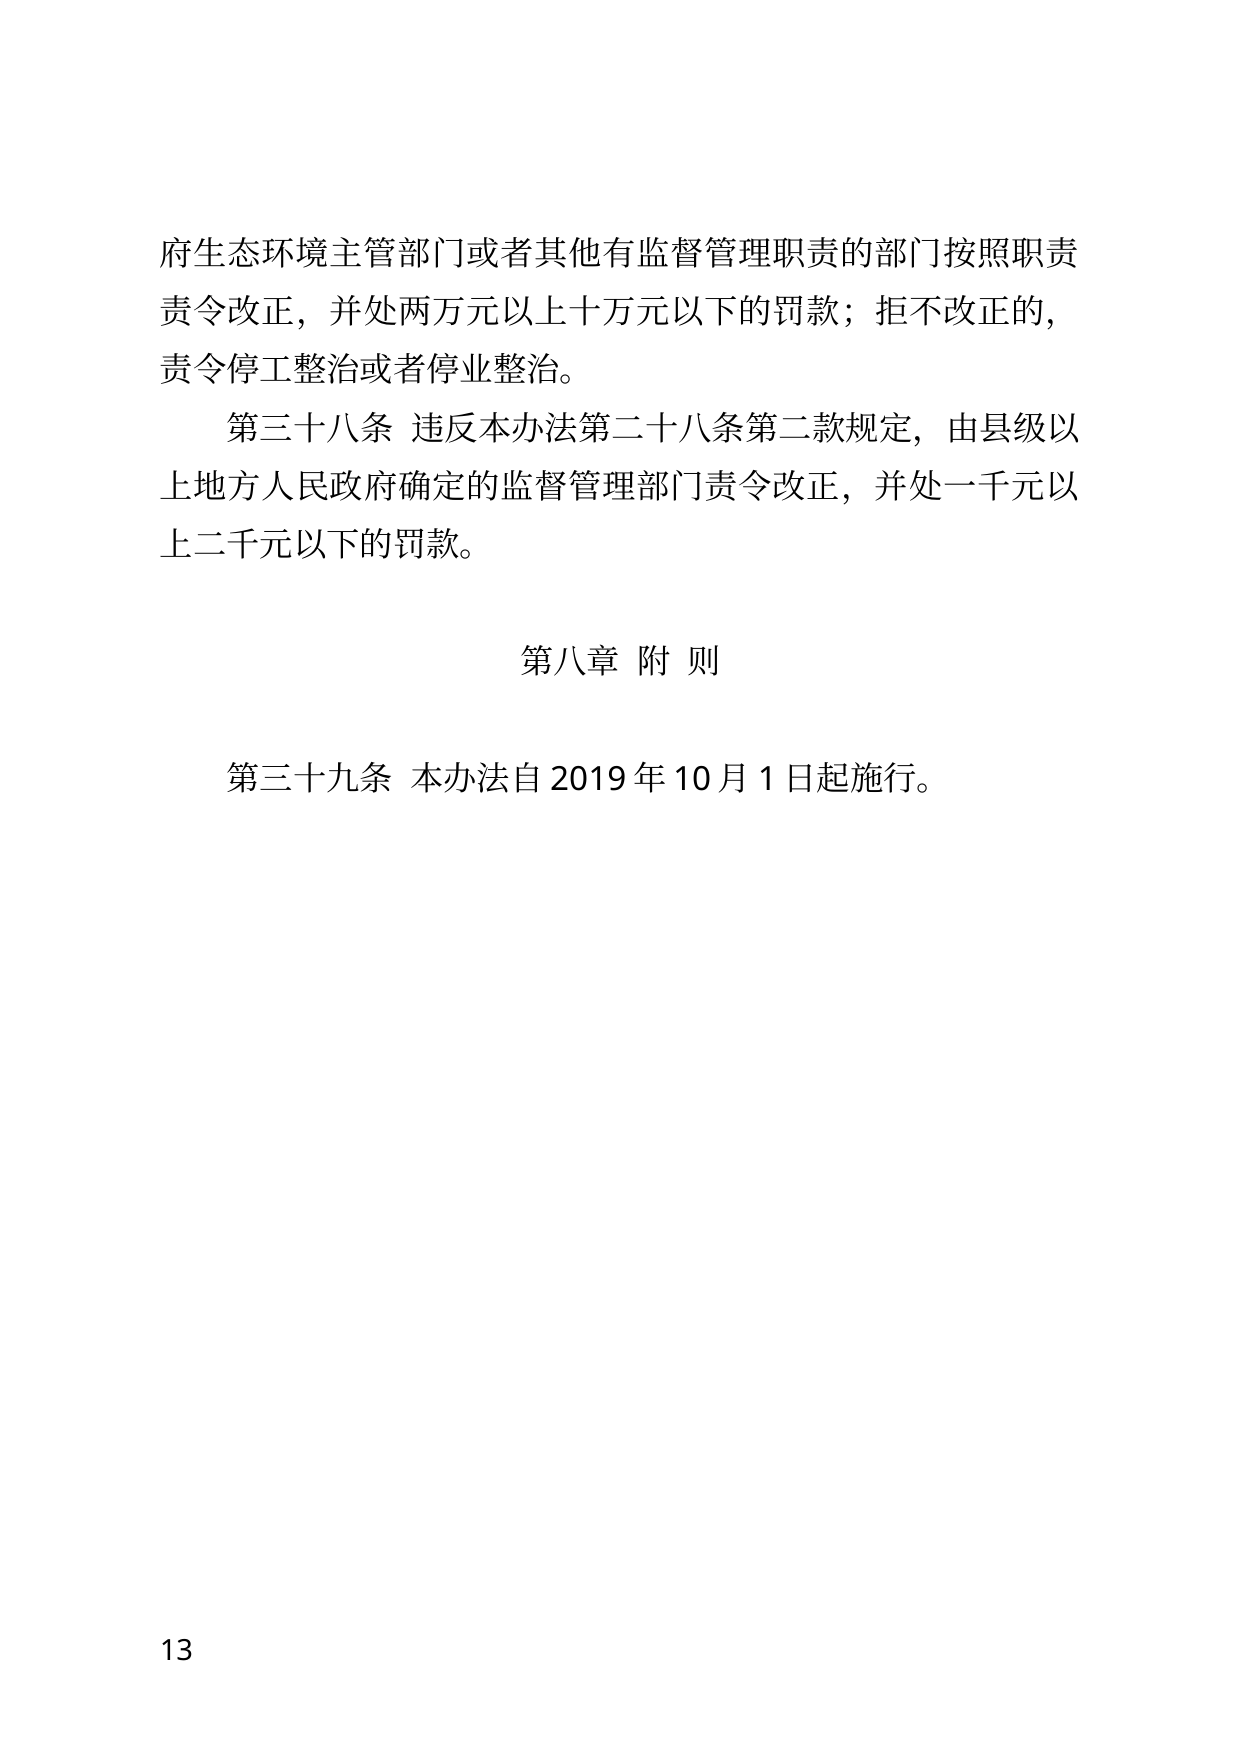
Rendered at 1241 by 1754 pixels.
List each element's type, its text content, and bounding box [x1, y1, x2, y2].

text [159, 218, 1081, 393]
text 第三十九条 本办法自2019年10月1日起施行。 [159, 743, 1081, 802]
text 第八章 附 则 [159, 627, 1081, 685]
text 第三十八条 违反本办法第二十八条第二款规定，由县级以上地方人民政府确定的监督管理部门责令改正，并处一千元以上二千元以下的罚款。 [159, 393, 1081, 568]
